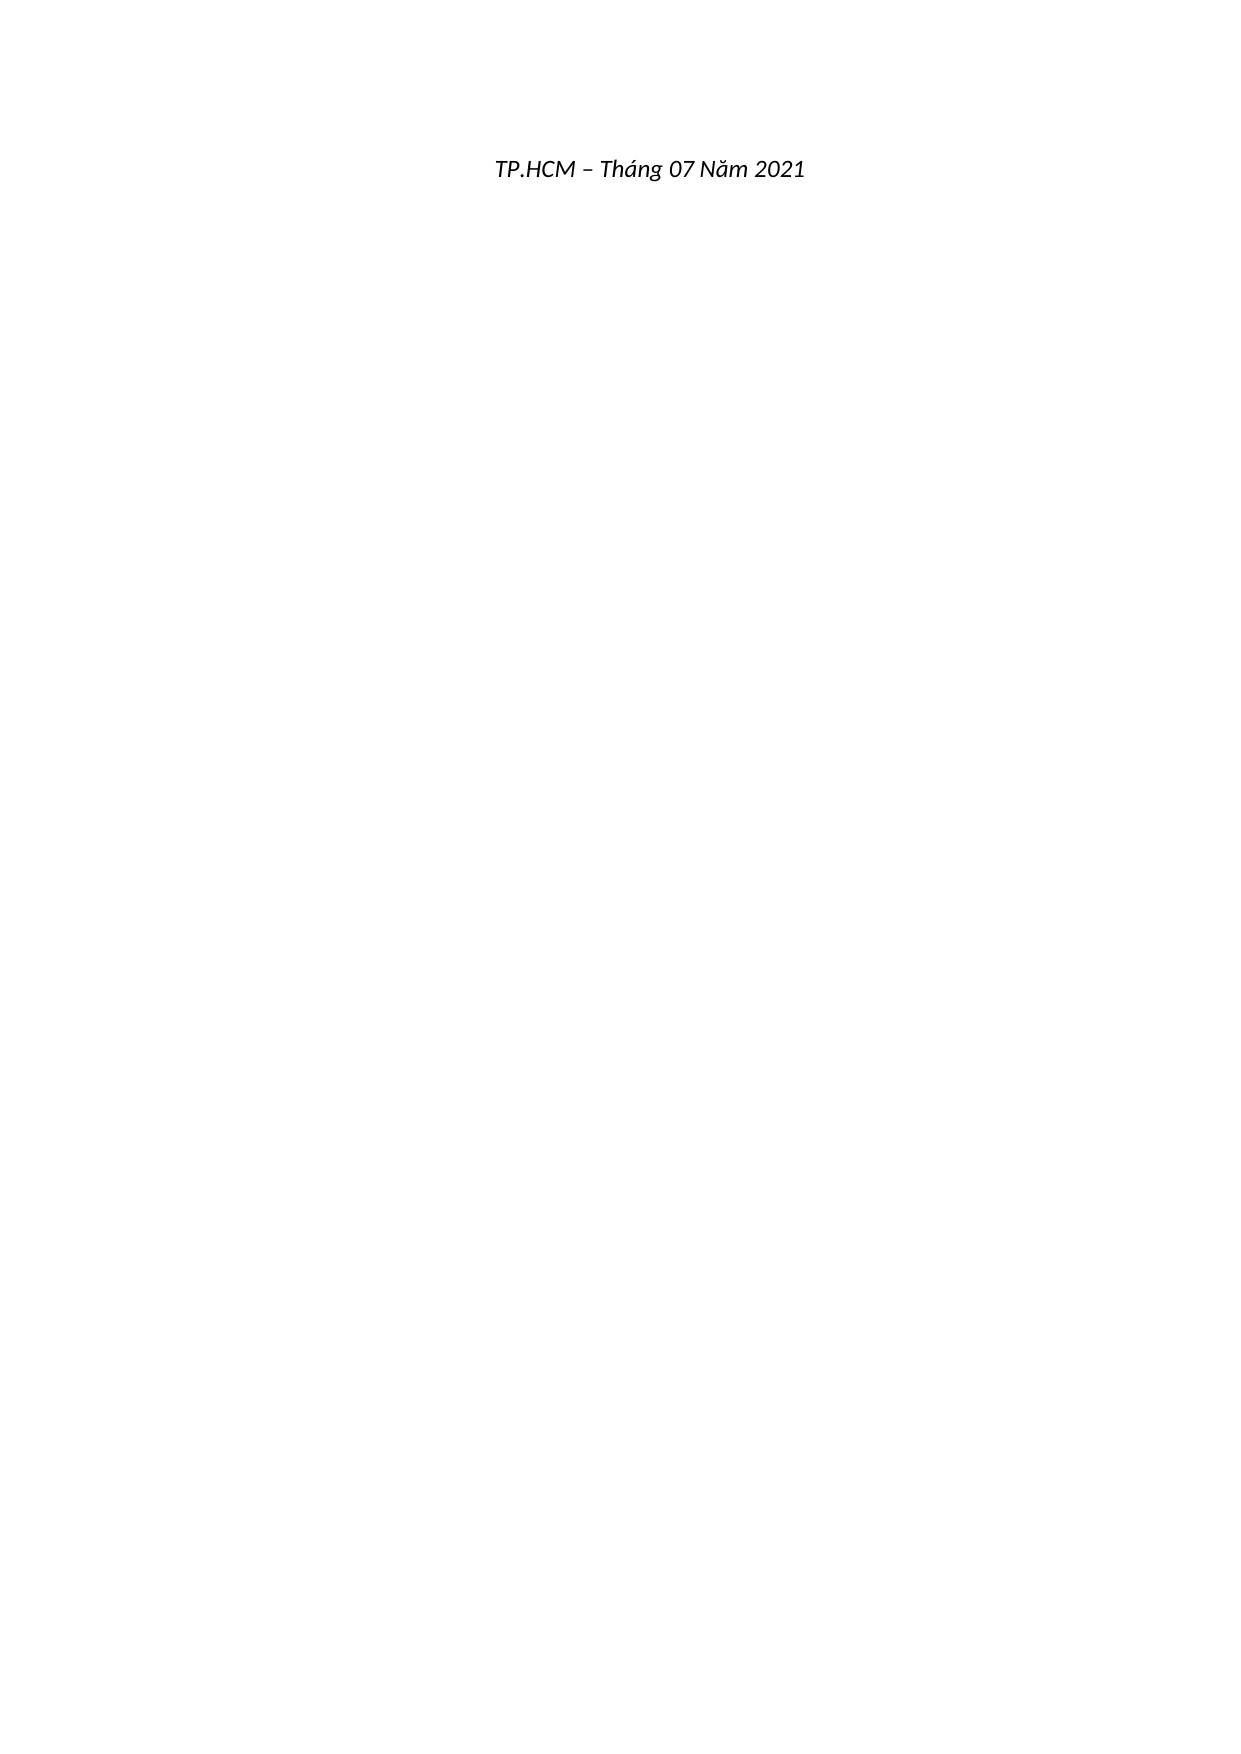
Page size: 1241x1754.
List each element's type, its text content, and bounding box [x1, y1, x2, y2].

text TP.HCM – Tháng 07 Năm 2021 [177, 153, 1122, 184]
